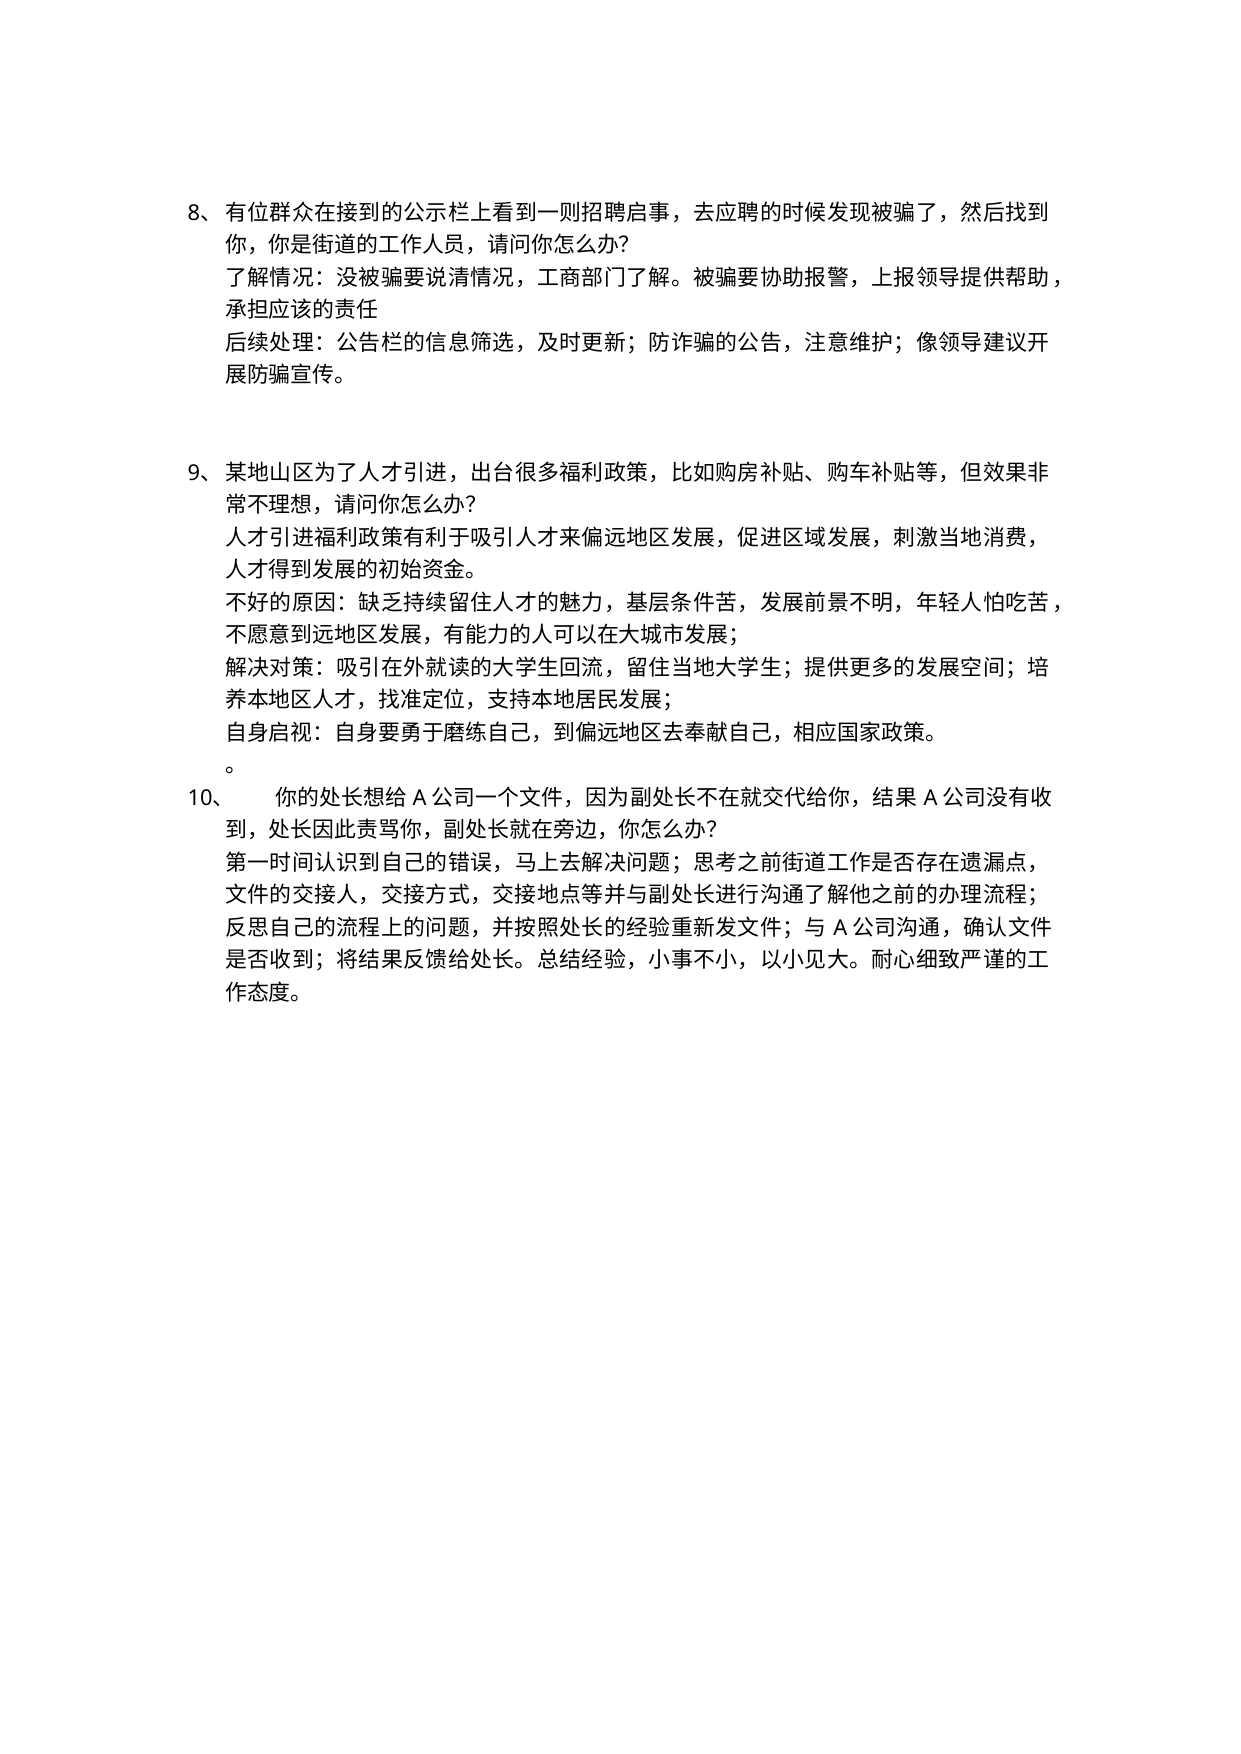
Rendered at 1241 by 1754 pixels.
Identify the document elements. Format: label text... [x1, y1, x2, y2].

list 人才引进福利政策有利于吸引人才来偏远地区发展，促进区域发展，刺激当地消费，人才得到发展的初始资金。 [225, 519, 1053, 584]
list 某地山区为了人才引进，出台很多福利政策，比如购房补贴、购车补贴等，但效果非常不理想，请问你怎么办？ [187, 454, 1053, 519]
list 解决对策：吸引在外就读的大学生回流，留住当地大学生；提供更多的发展空间；培养本地区人才，找准定位，支持本地居民发展； [225, 649, 1053, 714]
list 自身启视：自身要勇于磨练自己，到偏远地区去奉献自己，相应国家政策。 [225, 714, 1053, 747]
list 了解情况：没被骗要说清情况，工商部门了解。被骗要协助报警，上报领导提供帮助，承担应该的责任 [225, 259, 1053, 324]
list 你的处长想给A公司一个文件，因为副处长不在就交代给你，结果A公司没有收到，处长因此责骂你，副处长就在旁边，你怎么办？ [187, 779, 1053, 844]
list 第一时间认识到自己的错误，马上去解决问题；思考之前街道工作是否存在遗漏点，文件的交接人，交接方式，交接地点等并与副处长进行沟通了解他之前的办理流程；反思自己的流程上的问题，并按照处长的经验重新发文件；与A公司沟通，确认文件是否收到；将结果反馈给处长。总结经验，小事不小，以小见大。耐心细致严谨的工作态度。 [225, 844, 1053, 1007]
list 。 [225, 747, 1053, 779]
list 有位群众在接到的公示栏上看到一则招聘启事，去应聘的时候发现被骗了，然后找到你，你是街道的工作人员，请问你怎么办？ [187, 194, 1053, 259]
list 后续处理：公告栏的信息筛选，及时更新；防诈骗的公告，注意维护；像领导建议开展防骗宣传。 [225, 324, 1053, 389]
list 不好的原因：缺乏持续留住人才的魅力，基层条件苦，发展前景不明，年轻人怕吃苦，不愿意到远地区发展，有能力的人可以在大城市发展； [225, 584, 1053, 649]
